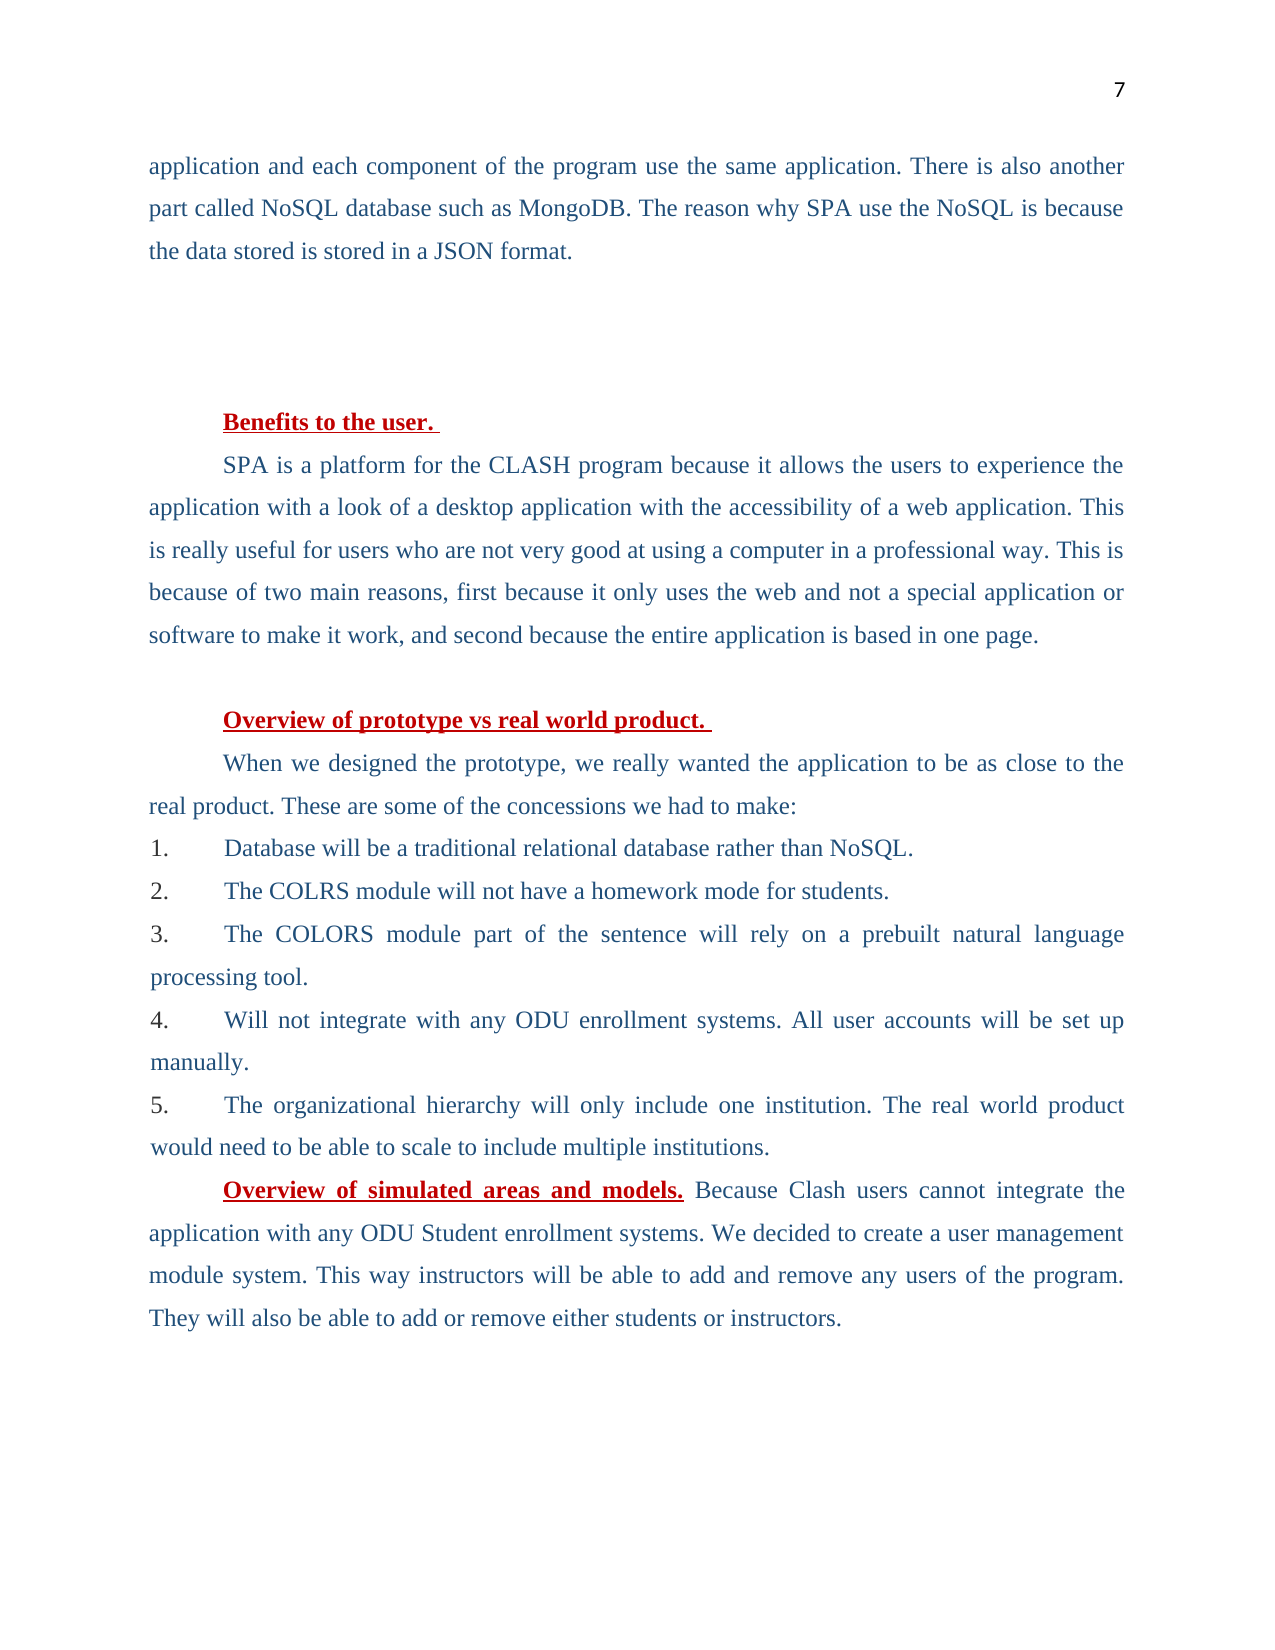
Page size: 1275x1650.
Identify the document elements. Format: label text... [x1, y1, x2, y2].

text SPA is a platform for the CLASH program because it allows the users to experience the application with a look of a desktop application with the accessibility of a web application. This is really useful for users who are not very good at using a computer in a professional way. This is because of two main reasons, first because it only uses the web and not a special application or software to make it work, and second because the entire application is based in one page. [149, 450, 1125, 648]
list The COLORS module part of the sentence will rely on a prebuilt natural language processing tool. [150, 919, 1125, 991]
text Overview of prototype vs real world product. [149, 705, 1125, 734]
text Overview of simulated areas and models. Because Clash users cannot integrate the application with any ODU Student enrollment systems. We decided to create a user management module system. This way instructors will be able to add and remove any users of the program. They will also be able to add or remove either students or instructors. [149, 1175, 1125, 1332]
text When we designed the prototype, we really wanted the application to be as close to the real product. These are some of the concessions we had to make: [149, 748, 1125, 819]
list The organizational hierarchy will only include one institution. The real world product would need to be able to scale to include multiple institutions. [150, 1090, 1125, 1161]
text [149, 151, 1125, 264]
text Benefits to the user. [149, 407, 1125, 436]
list Database will be a traditional relational database rather than NoSQL. [150, 833, 1125, 862]
list Will not integrate with any ODU enrollment systems. All user accounts will be set up manually. [150, 1005, 1125, 1076]
list The COLRS module will not have a homework mode for students. [150, 876, 1125, 905]
